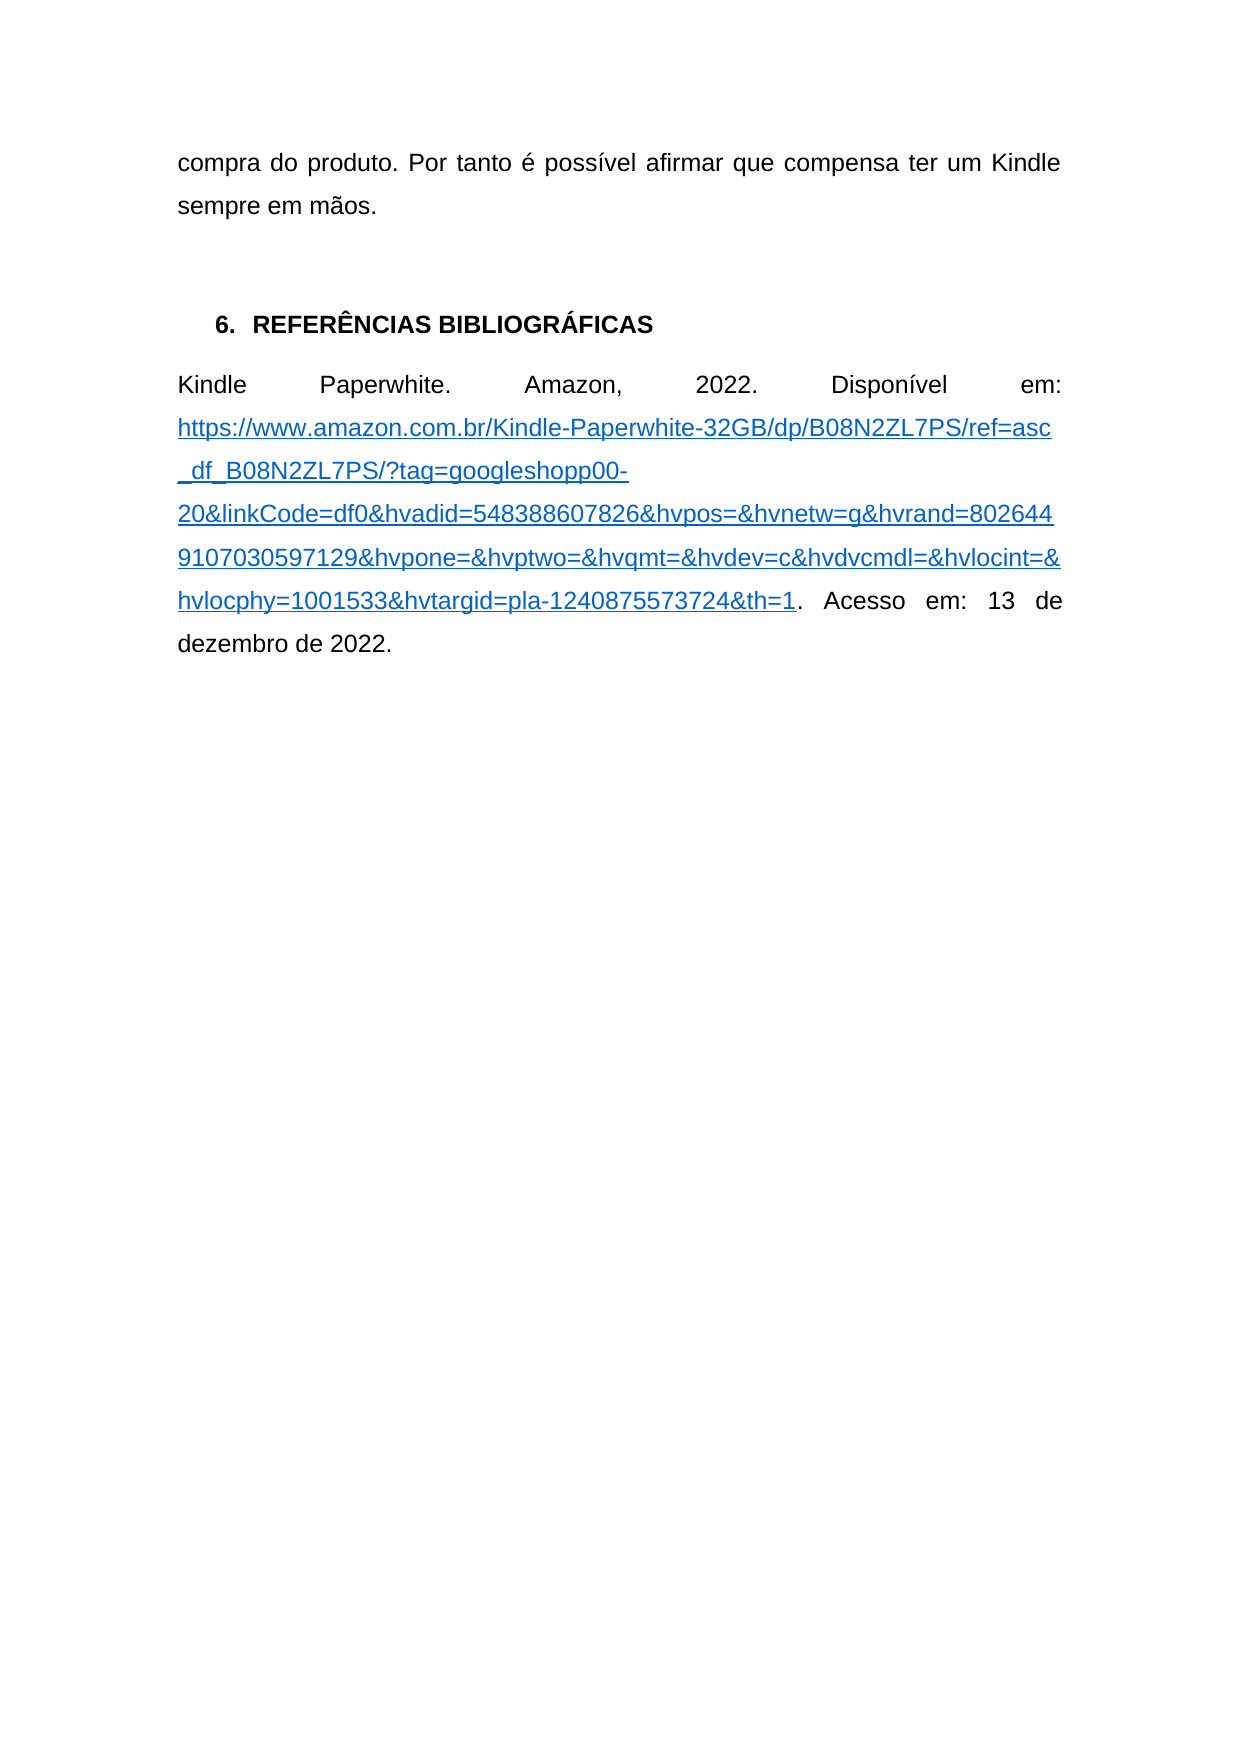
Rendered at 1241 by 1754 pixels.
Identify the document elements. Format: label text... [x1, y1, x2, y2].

text Kindle Paperwhite. Amazon, 2022. Disponível em: https://www.amazon.com.br/Kindle-Paperwhite-32GB/dp/B08N2ZL7PS/ref=asc_df_B08N2ZL7PS/?tag=googleshopp00-20&linkCode=df0&hvadid=548388607826&hvpos=&hvnetw=g&hvrand=8026449107030597129&hvpone=&hvptwo=&hvqmt=&hvdev=c&hvdvcmdl=&hvlocint=&hvlocphy=1001533&hvtargid=pla-1240875573724&th=1. Acesso em: 13 de dezembro de 2022. [177, 370, 1063, 658]
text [177, 148, 1063, 219]
subtitle REFERÊNCIAS BIBLIOGRÁFICAS [215, 310, 1063, 339]
